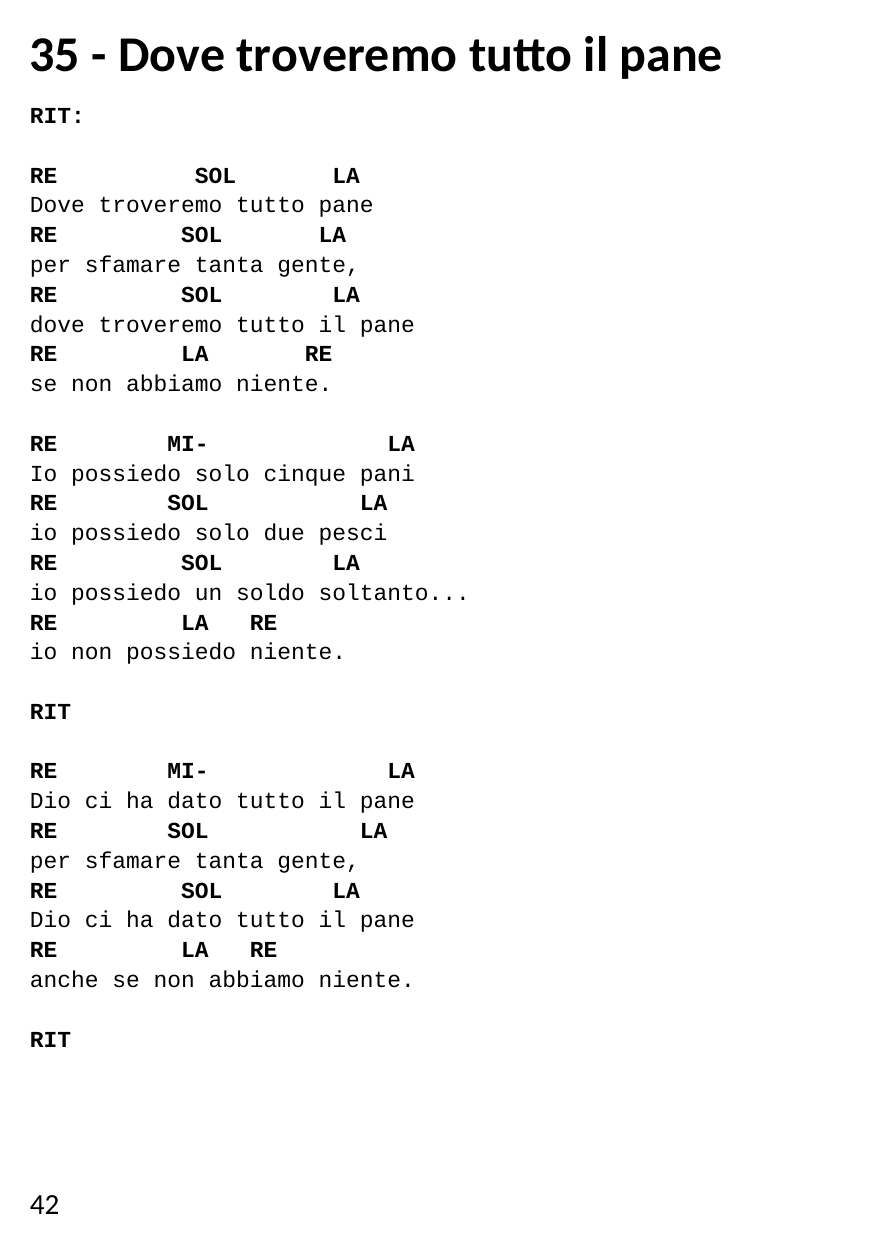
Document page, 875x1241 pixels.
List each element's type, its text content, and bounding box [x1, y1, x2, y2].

text RE SOL LA [29, 164, 786, 190]
text Dio ci ha dato tutto il pane [29, 909, 786, 935]
text Dove troveremo tutto pane [29, 194, 786, 220]
text RE SOL LA [29, 492, 786, 518]
text dove troveremo tutto il pane [29, 313, 786, 339]
text io non possiedo niente. [29, 641, 786, 667]
text io possiedo un soldo soltanto... [29, 581, 786, 607]
text RIT [29, 700, 786, 726]
text RE MI- LA [29, 760, 786, 786]
text Dio ci ha dato tutto il pane [29, 789, 786, 816]
text RE SOL LA [29, 283, 786, 309]
text io possiedo solo due pesci [29, 521, 786, 547]
text RE SOL LA [29, 551, 786, 577]
text per sfamare tanta gente, [29, 253, 786, 279]
text RE SOL LA [29, 223, 786, 249]
text Io possiedo solo cinque pani [29, 462, 786, 488]
text RE SOL LA [29, 879, 786, 905]
text se non abbiamo niente. [29, 372, 786, 398]
text RIT: [29, 104, 786, 130]
text RE SOL LA [29, 819, 786, 845]
subtitle 35 - Dove troveremo tutto il pane [29, 22, 786, 83]
text RE MI- LA [29, 432, 786, 458]
text anche se non abbiamo niente. [29, 968, 786, 994]
text RIT [29, 1028, 786, 1054]
text RE LA RE [29, 343, 786, 369]
text RE LA RE [29, 938, 786, 964]
text per sfamare tanta gente, [29, 849, 786, 875]
text RE LA RE [29, 611, 786, 637]
